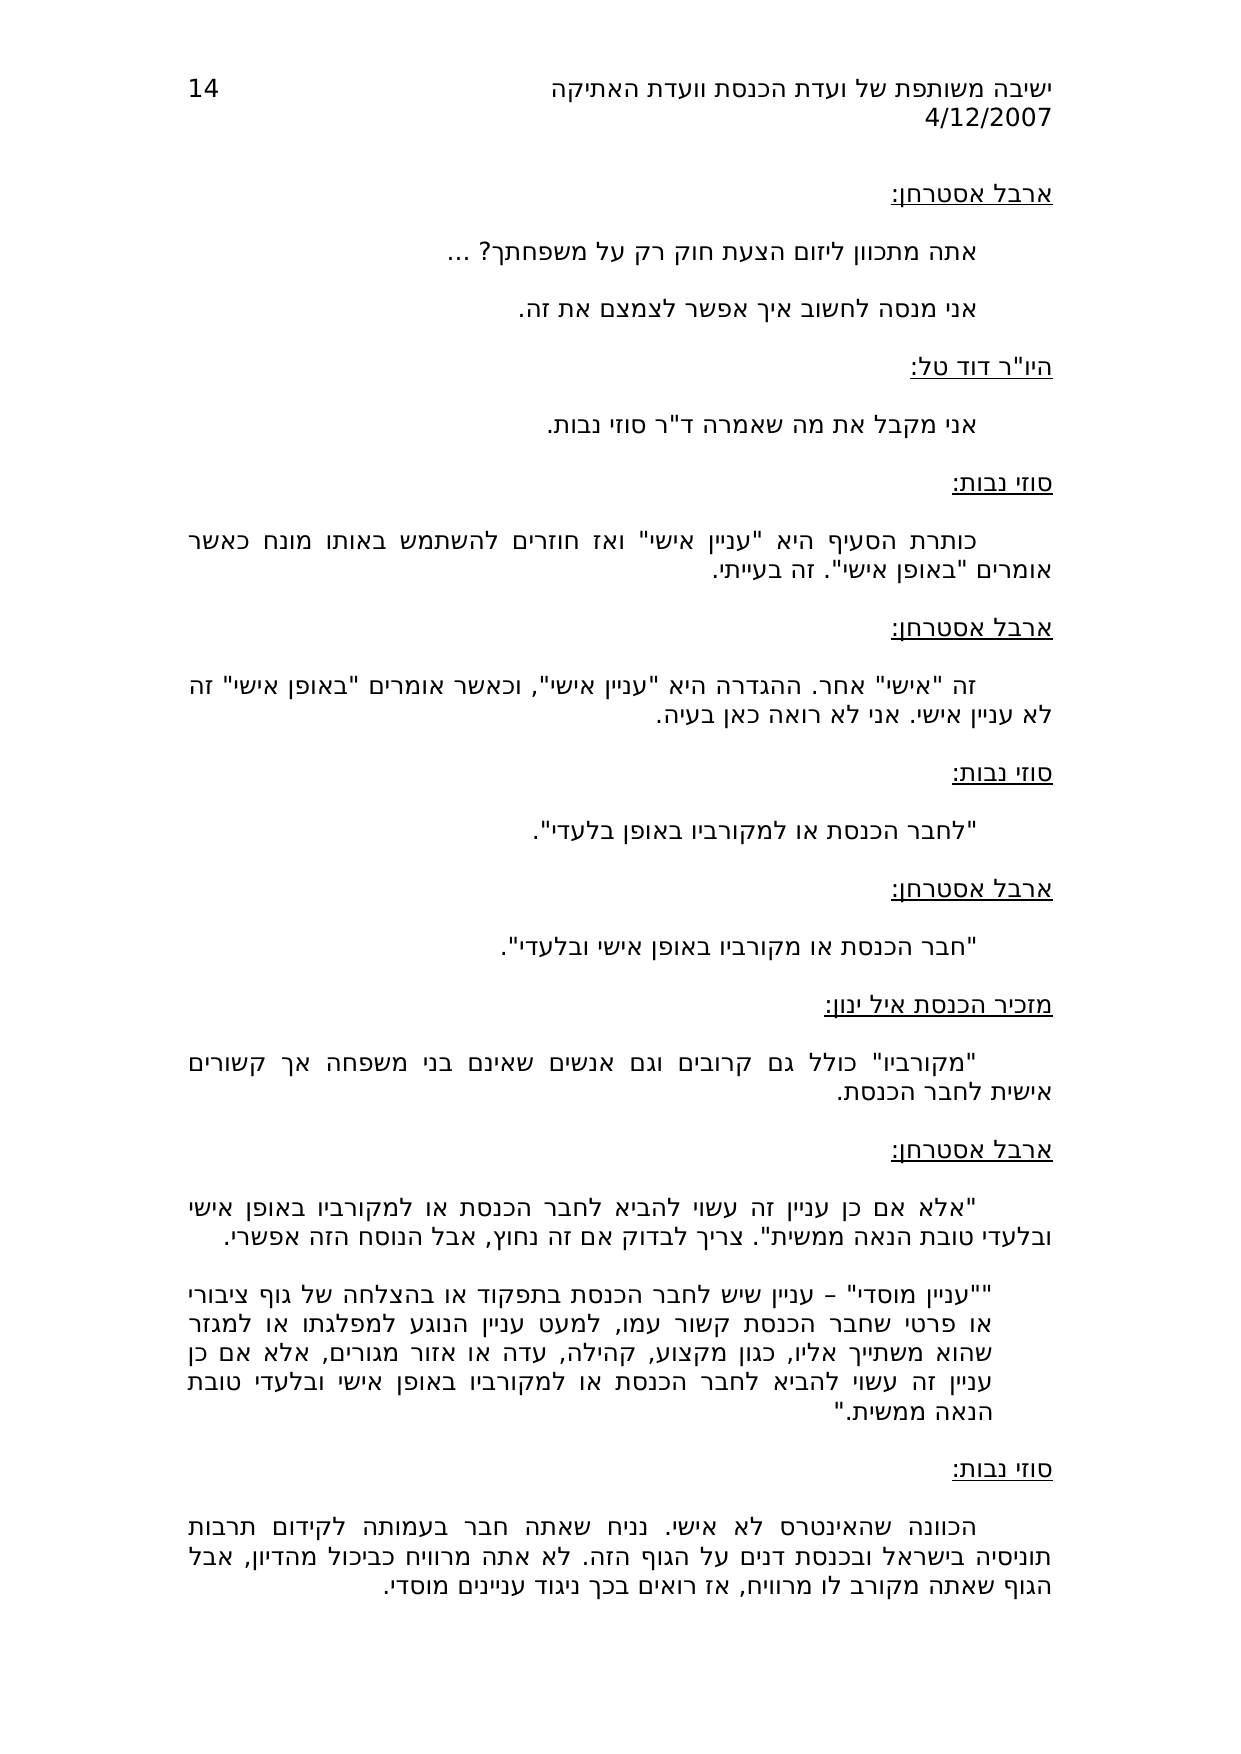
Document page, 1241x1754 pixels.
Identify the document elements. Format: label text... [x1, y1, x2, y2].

text "חבר הכנסת או מקורביו באופן אישי ובלעדי". [187, 932, 1053, 961]
text "אלא אם כן עניין זה עשוי להביא לחבר הכנסת או למקורביו באופן אישי ובלעדי טובת הנאה ממשית". צריך לבדוק אם זה נחוץ, אבל הנוסח הזה אפשרי. [187, 1193, 1053, 1251]
text הכוונה שהאינטרס לא אישי. נניח שאתה חבר בעמותה לקידום תרבות תוניסיה בישראל ובכנסת דנים על הגוף הזה. לא אתה מרוויח כביכול מהדיון, אבל הגוף שאתה מקורב לו מרוויח, אז רואים בכך ניגוד עניינים מוסדי. [187, 1512, 1053, 1600]
text ארבל אסטרחן: [187, 613, 1053, 642]
text ארבל אסטרחן: [187, 874, 1053, 903]
text אני מקבל את מה שאמרה ד"ר סוזי נבות. [187, 410, 1053, 439]
text סוזי נבות: [187, 758, 1053, 787]
text מזכיר הכנסת איל ינון: [187, 990, 1053, 1019]
text ארבל אסטרחן: [187, 1135, 1053, 1164]
text זה "אישי" אחר. ההגדרה היא "עניין אישי", וכאשר אומרים "באופן אישי" זה לא עניין אישי. אני לא רואה כאן בעיה. [187, 671, 1053, 729]
text אני מנסה לחשוב איך אפשר לצמצם את זה. [187, 294, 1053, 324]
text אתה מתכוון ליזום הצעת חוק רק על משפחתך? ... [187, 237, 1053, 266]
text ארבל אסטרחן: [187, 179, 1053, 208]
text סוזי נבות: [187, 468, 1053, 497]
text "מקורביו" כולל גם קרובים וגם אנשים שאינם בני משפחה אך קשורים אישית לחבר הכנסת. [187, 1048, 1053, 1106]
text סוזי נבות: [187, 1454, 1053, 1484]
text היו"ר דוד טל: [187, 352, 1053, 382]
text כותרת הסעיף היא "עניין אישי" ואז חוזרים להשתמש באותו מונח כאשר אומרים "באופן אישי". זה בעייתי. [187, 526, 1053, 584]
text "לחבר הכנסת או למקורביו באופן בלעדי". [187, 816, 1053, 845]
text ""עניין מוסדי" – עניין שיש לחבר הכנסת בתפקוד או בהצלחה של גוף ציבורי או פרטי שחבר הכנסת קשור עמו, למעט עניין הנוגע למפלגתו או למגזר שהוא משתייך אליו, כגון מקצוע, קהילה, עדה או אזור מגורים, אלא אם כן עניין זה עשוי להביא לחבר הכנסת או למקורביו באופן אישי ובלעדי טובת הנאה ממשית." [187, 1280, 994, 1426]
